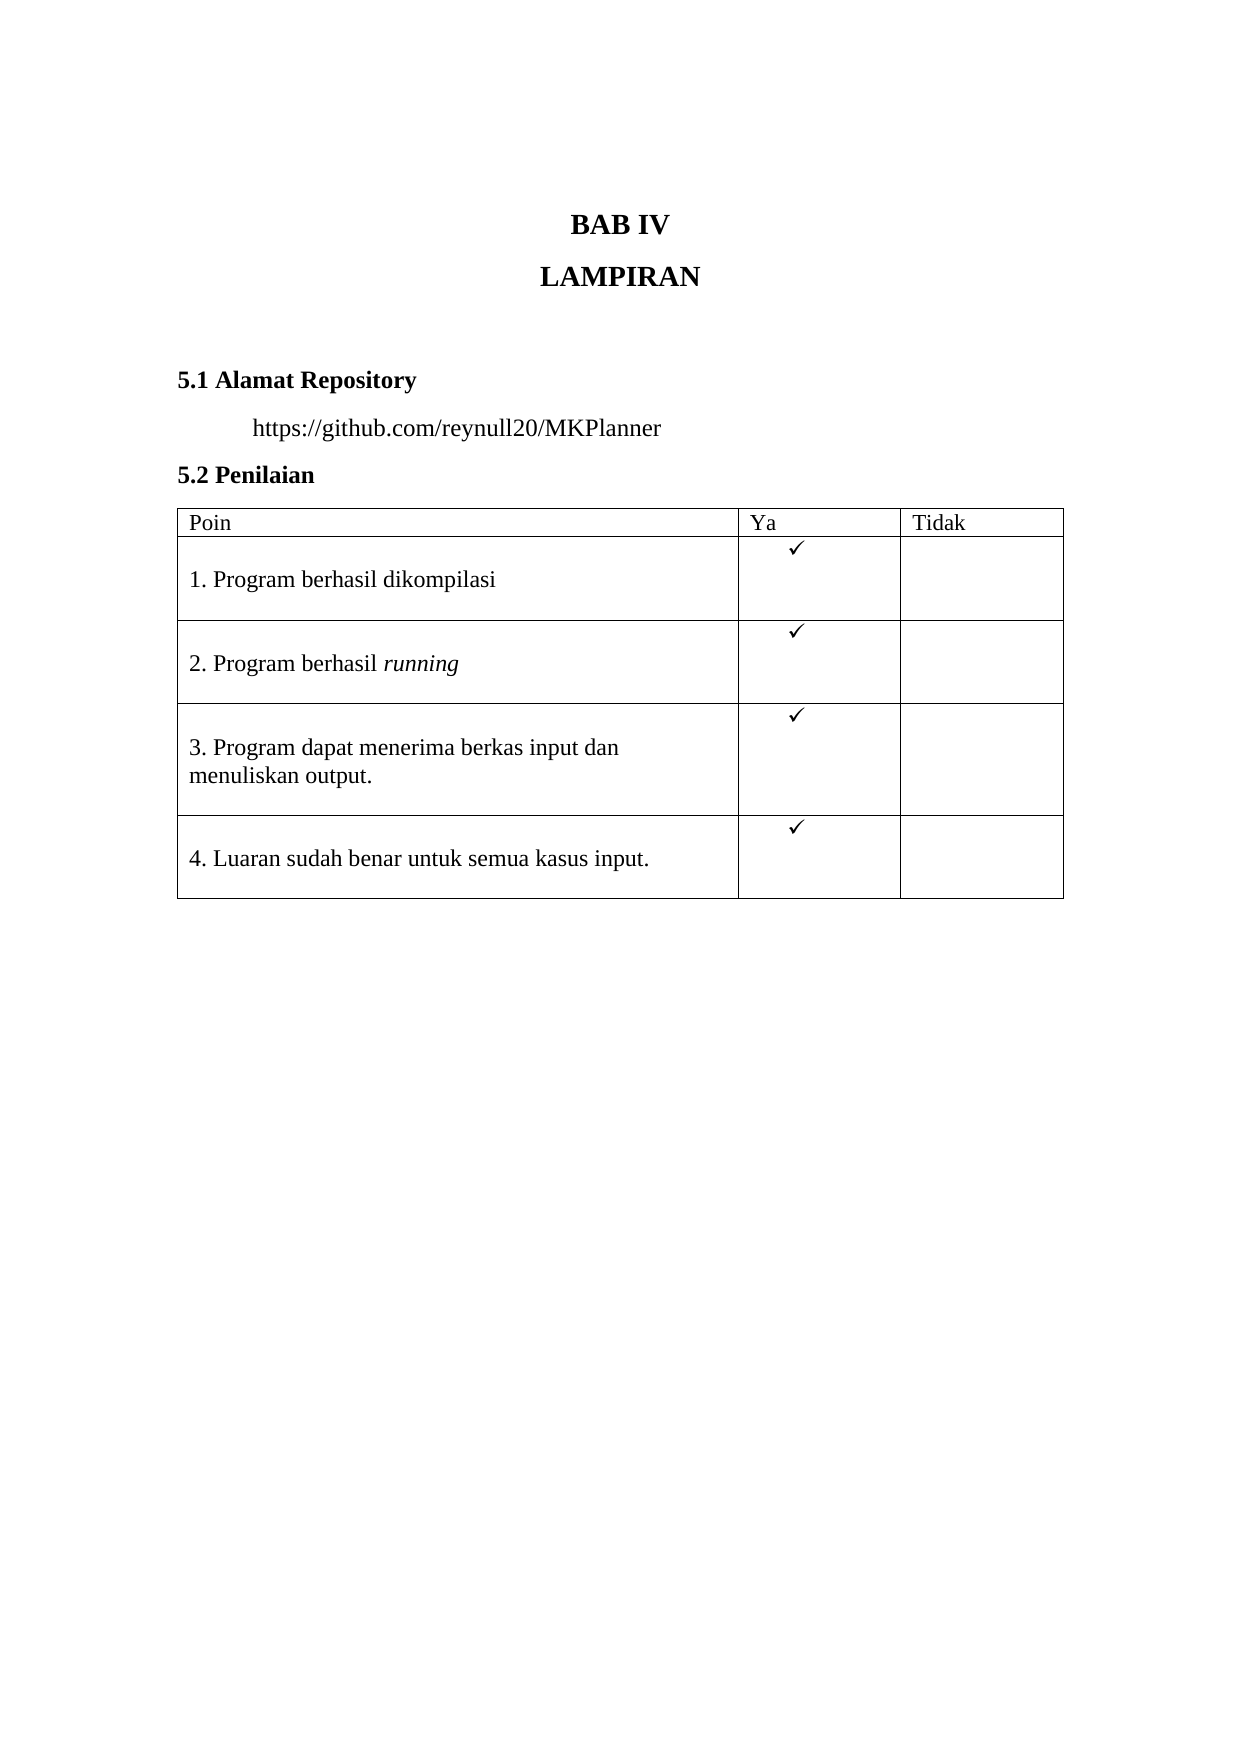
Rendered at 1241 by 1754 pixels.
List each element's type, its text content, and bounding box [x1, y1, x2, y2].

text BAB IV [177, 207, 1063, 240]
table_cell 4. Luaran sudah benar untuk semua kasus input. [178, 816, 738, 898]
text LAMPIRAN [177, 259, 1063, 293]
table_cell 2. Program berhasil running [178, 621, 738, 703]
table_header Poin [178, 509, 738, 536]
table_cell 1. Program berhasil dikompilasi [178, 537, 738, 619]
table_cell [739, 621, 900, 703]
table_header Tidak [901, 509, 1063, 536]
text 5.2 Penilaian [177, 461, 1063, 489]
table_cell [901, 704, 1063, 814]
table_cell [739, 704, 900, 814]
table_header Ya [739, 509, 900, 536]
table_cell [739, 816, 900, 898]
table_cell [901, 621, 1063, 703]
table_cell [739, 537, 900, 619]
table_cell 3. Program dapat menerima berkas input dan menuliskan output. [178, 704, 738, 814]
table_cell [901, 816, 1063, 898]
table_cell [901, 537, 1063, 619]
text https://github.com/reynull20/MKPlanner [177, 413, 1063, 442]
text 5.1 Alamat Repository [177, 365, 1063, 394]
